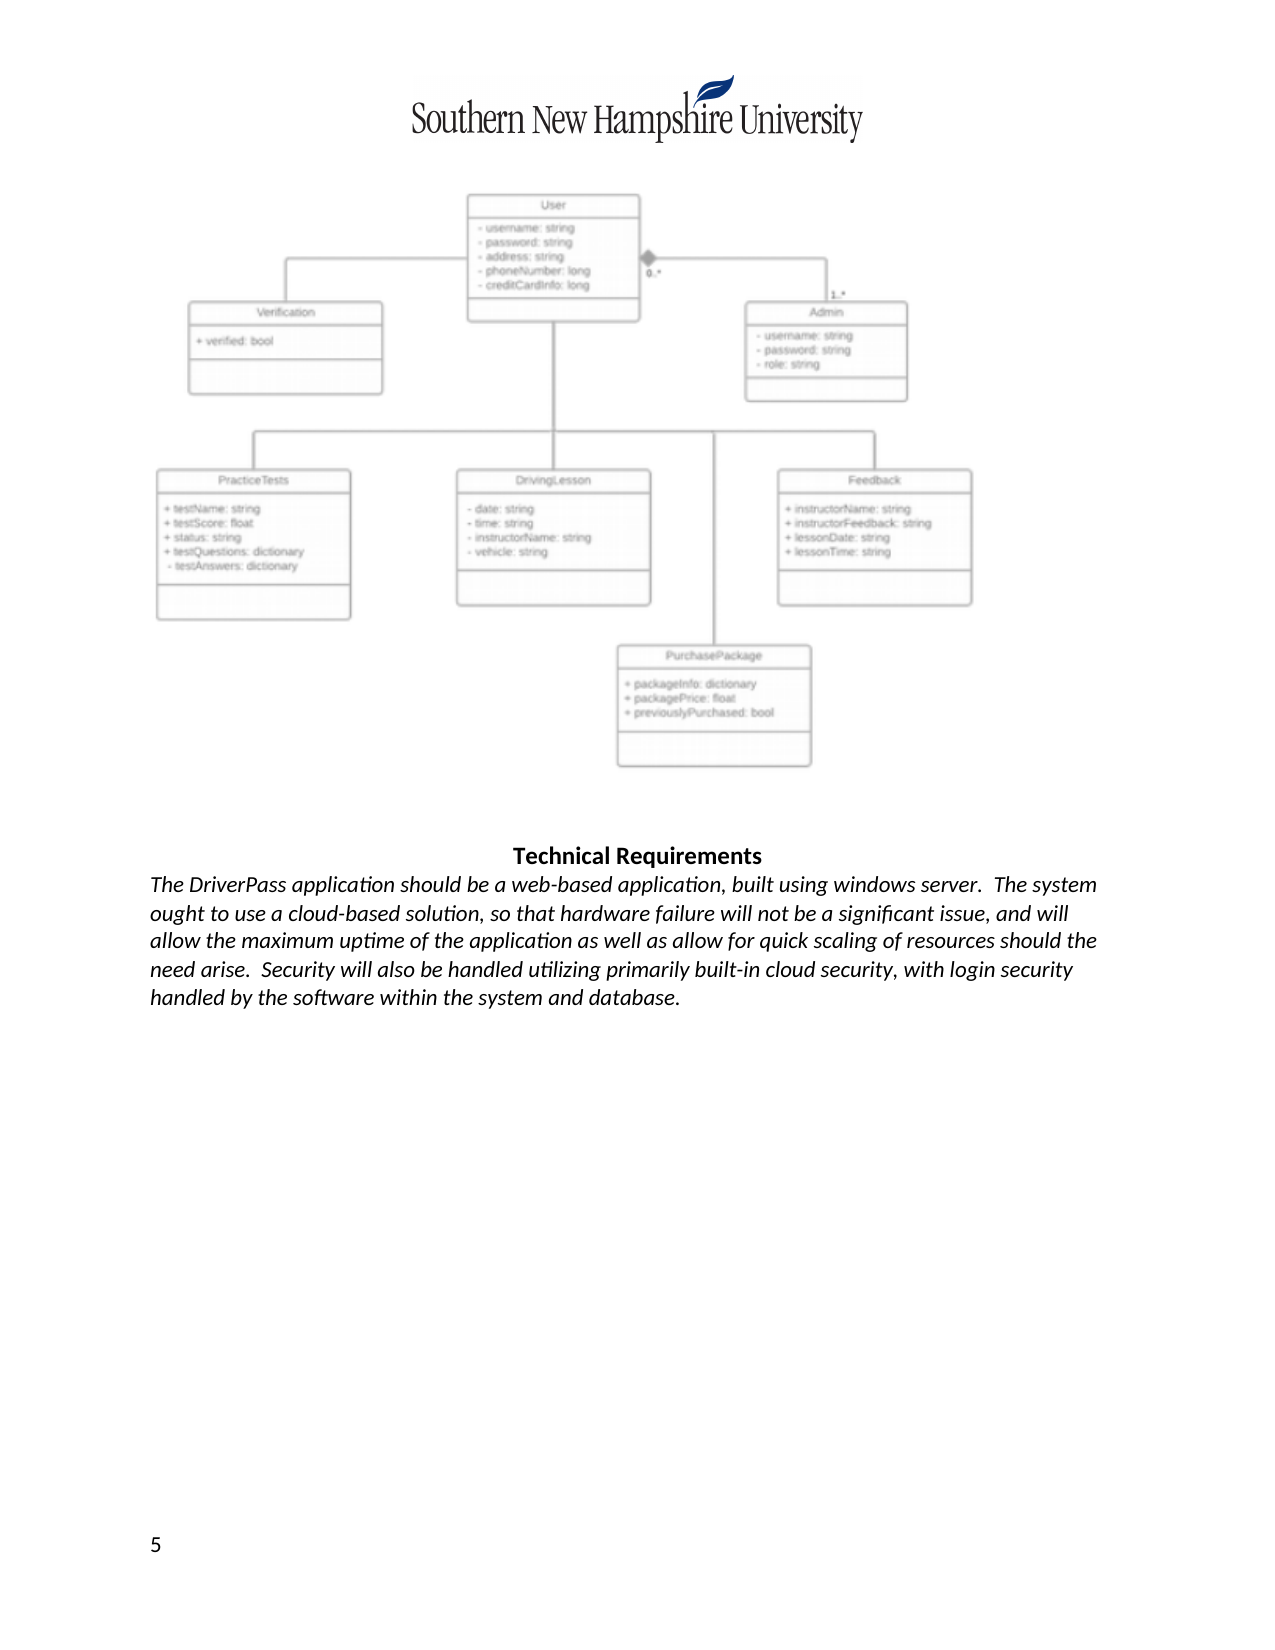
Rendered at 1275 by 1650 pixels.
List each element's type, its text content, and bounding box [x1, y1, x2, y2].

picture [412, 75, 863, 143]
picture [150, 158, 1002, 816]
subtitle Technical Requirements [150, 840, 1125, 871]
text The DriverPass application should be a web-based application, built using windows server. The system ought to use a cloud-based solution, so that hardware failure will not be a significant issue, and will allow the maximum uptime of the application as well as allow for quick scaling of resources should the need arise. Security will also be handled utilizing primarily built-in cloud security, with login security handled by the software within the system and database. [150, 871, 1125, 1011]
